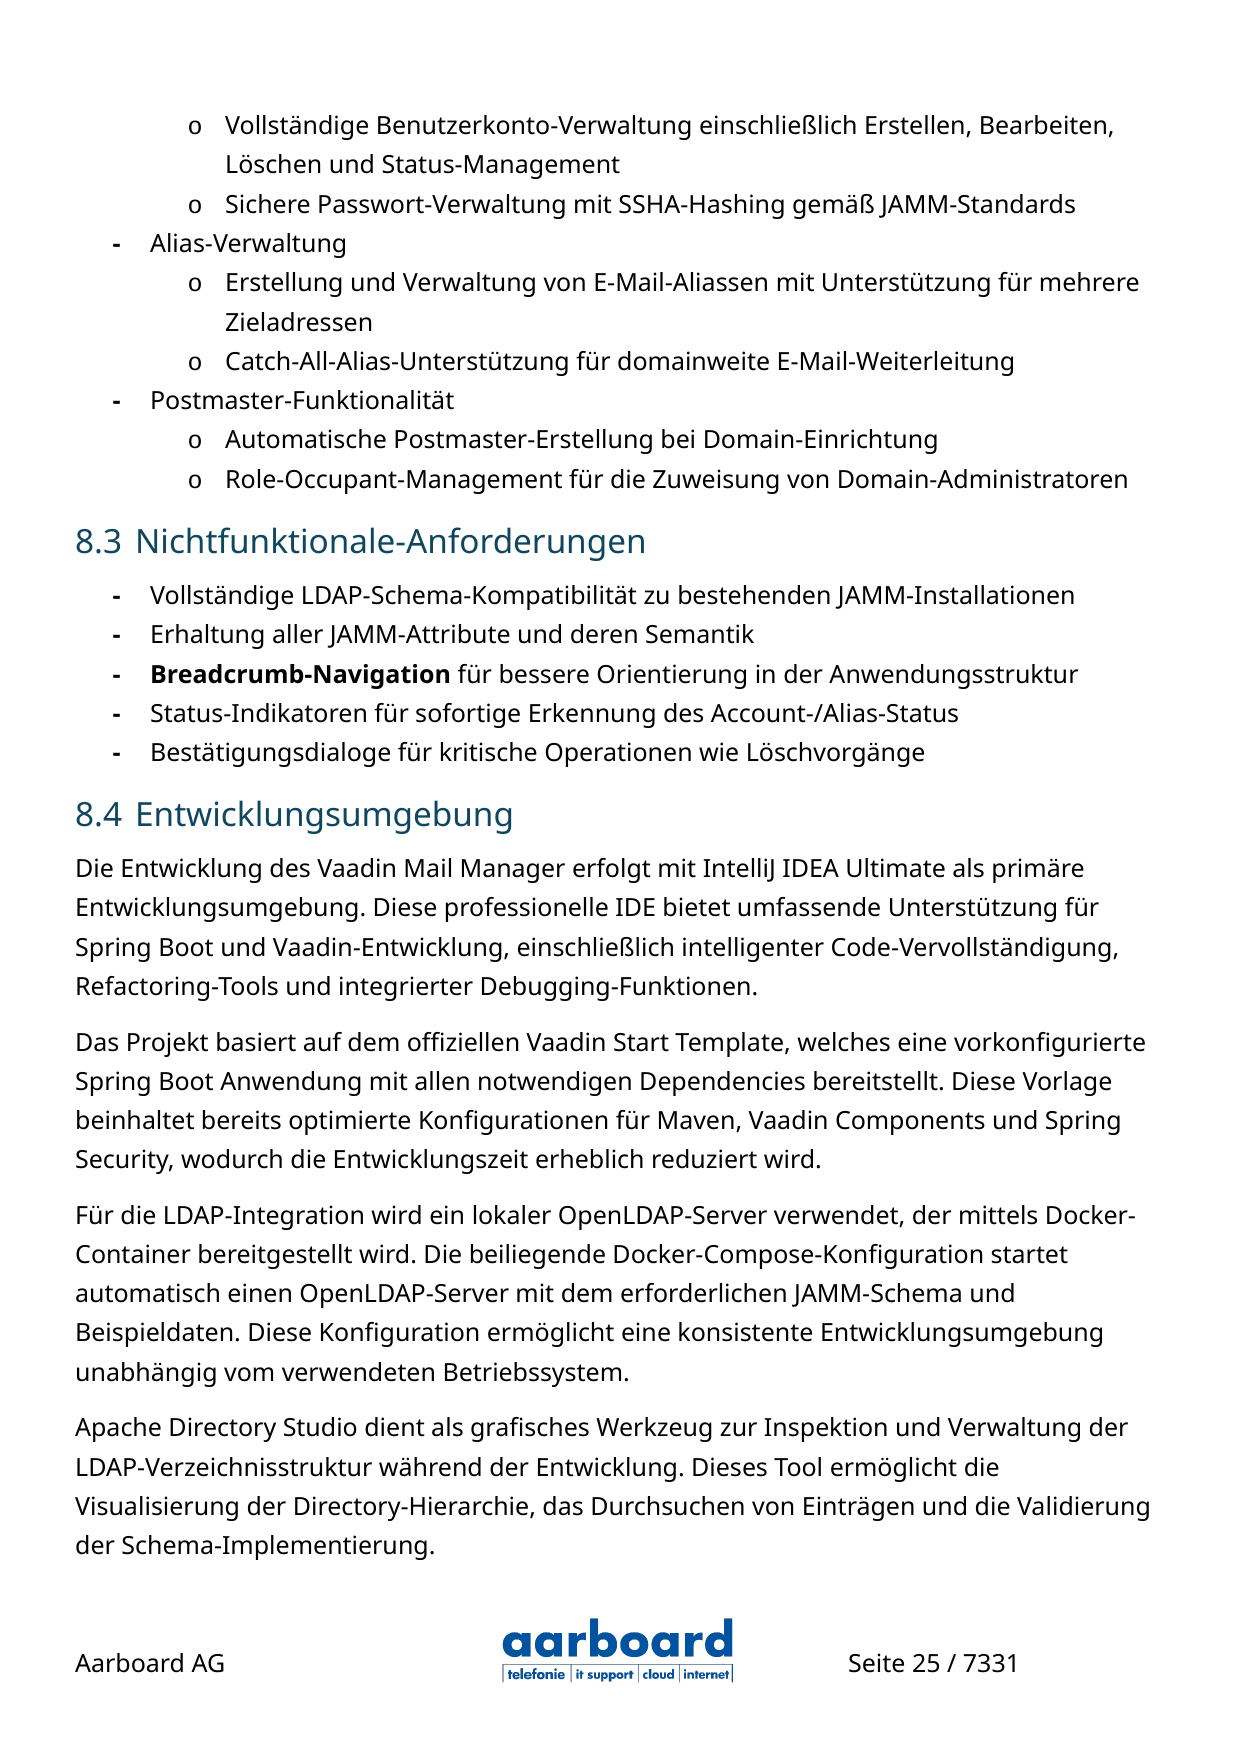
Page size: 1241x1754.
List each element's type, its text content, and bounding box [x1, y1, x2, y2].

list Role-Occupant-Management für die Zuweisung von Domain-Administratoren [187, 461, 1165, 496]
text Die Entwicklung des Vaadin Mail Manager erfolgt mit IntelliJ IDEA Ultimate als primäre Entwicklungsumgebung. Diese professionelle IDE bietet umfassende Unterstützung für Spring Boot und Vaadin-Entwicklung, einschließlich intelligenter Code-Vervollständigung, Refactoring-Tools und integrierter Debugging-Funktionen. [75, 851, 1165, 1002]
list Breadcrumb-Navigation für bessere Orientierung in der Anwendungsstruktur [112, 656, 1165, 690]
list Vollständige LDAP-Schema-Kompatibilität zu bestehenden JAMM-Installationen [112, 578, 1165, 612]
list Postmaster-Funktionalität [112, 383, 1165, 417]
list Erhaltung aller JAMM-Attribute und deren Semantik [112, 617, 1165, 651]
text Apache Directory Studio dient als grafisches Werkzeug zur Inspektion und Verwaltung der LDAP-Verzeichnisstruktur während der Entwicklung. Dieses Tool ermöglicht die Visualisierung der Directory-Hierarchie, das Durchsuchen von Einträgen und die Validierung der Schema-Implementierung. [75, 1410, 1165, 1562]
list Sichere Passwort-Verwaltung mit SSHA-Hashing gemäß JAMM-Standards [187, 186, 1165, 221]
subtitle Entwicklungsumgebung [75, 790, 1165, 836]
list Status-Indikatoren für sofortige Erkennung des Account-/Alias-Status [112, 695, 1165, 729]
text Das Projekt basiert auf dem offiziellen Vaadin Start Template, welches eine vorkonfigurierte Spring Boot Anwendung mit allen notwendigen Dependencies bereitstellt. Diese Vorlage beinhaltet bereits optimierte Konfigurationen für Maven, Vaadin Components und Spring Security, wodurch die Entwicklungszeit erheblich reduziert wird. [75, 1024, 1165, 1176]
list Alias-Verwaltung [112, 226, 1165, 260]
list Vollständige Benutzerkonto-Verwaltung einschließlich Erstellen, Bearbeiten, Löschen und Status-Management [187, 108, 1165, 181]
list Erstellung und Verwaltung von E-Mail-Aliassen mit Unterstützung für mehrere Zieladressen [187, 265, 1165, 338]
picture [487, 1602, 753, 1703]
list Bestätigungsdialoge für kritische Operationen wie Löschvorgänge [112, 734, 1165, 769]
list Catch-All-Alias-Unterstützung für domainweite E-Mail-Weiterleitung [187, 343, 1165, 378]
list Automatische Postmaster-Erstellung bei Domain-Einrichtung [187, 422, 1165, 456]
text Für die LDAP-Integration wird ein lokaler OpenLDAP-Server verwendet, der mittels Docker-Container bereitgestellt wird. Die beiliegende Docker-Compose-Konfiguration startet automatisch einen OpenLDAP-Server mit dem erforderlichen JAMM-Schema und Beispieldaten. Diese Konfiguration ermöglicht eine konsistente Entwicklungsumgebung unabhängig vom verwendeten Betriebssystem. [75, 1198, 1165, 1388]
subtitle Nichtfunktionale-Anforderungen [75, 517, 1165, 563]
